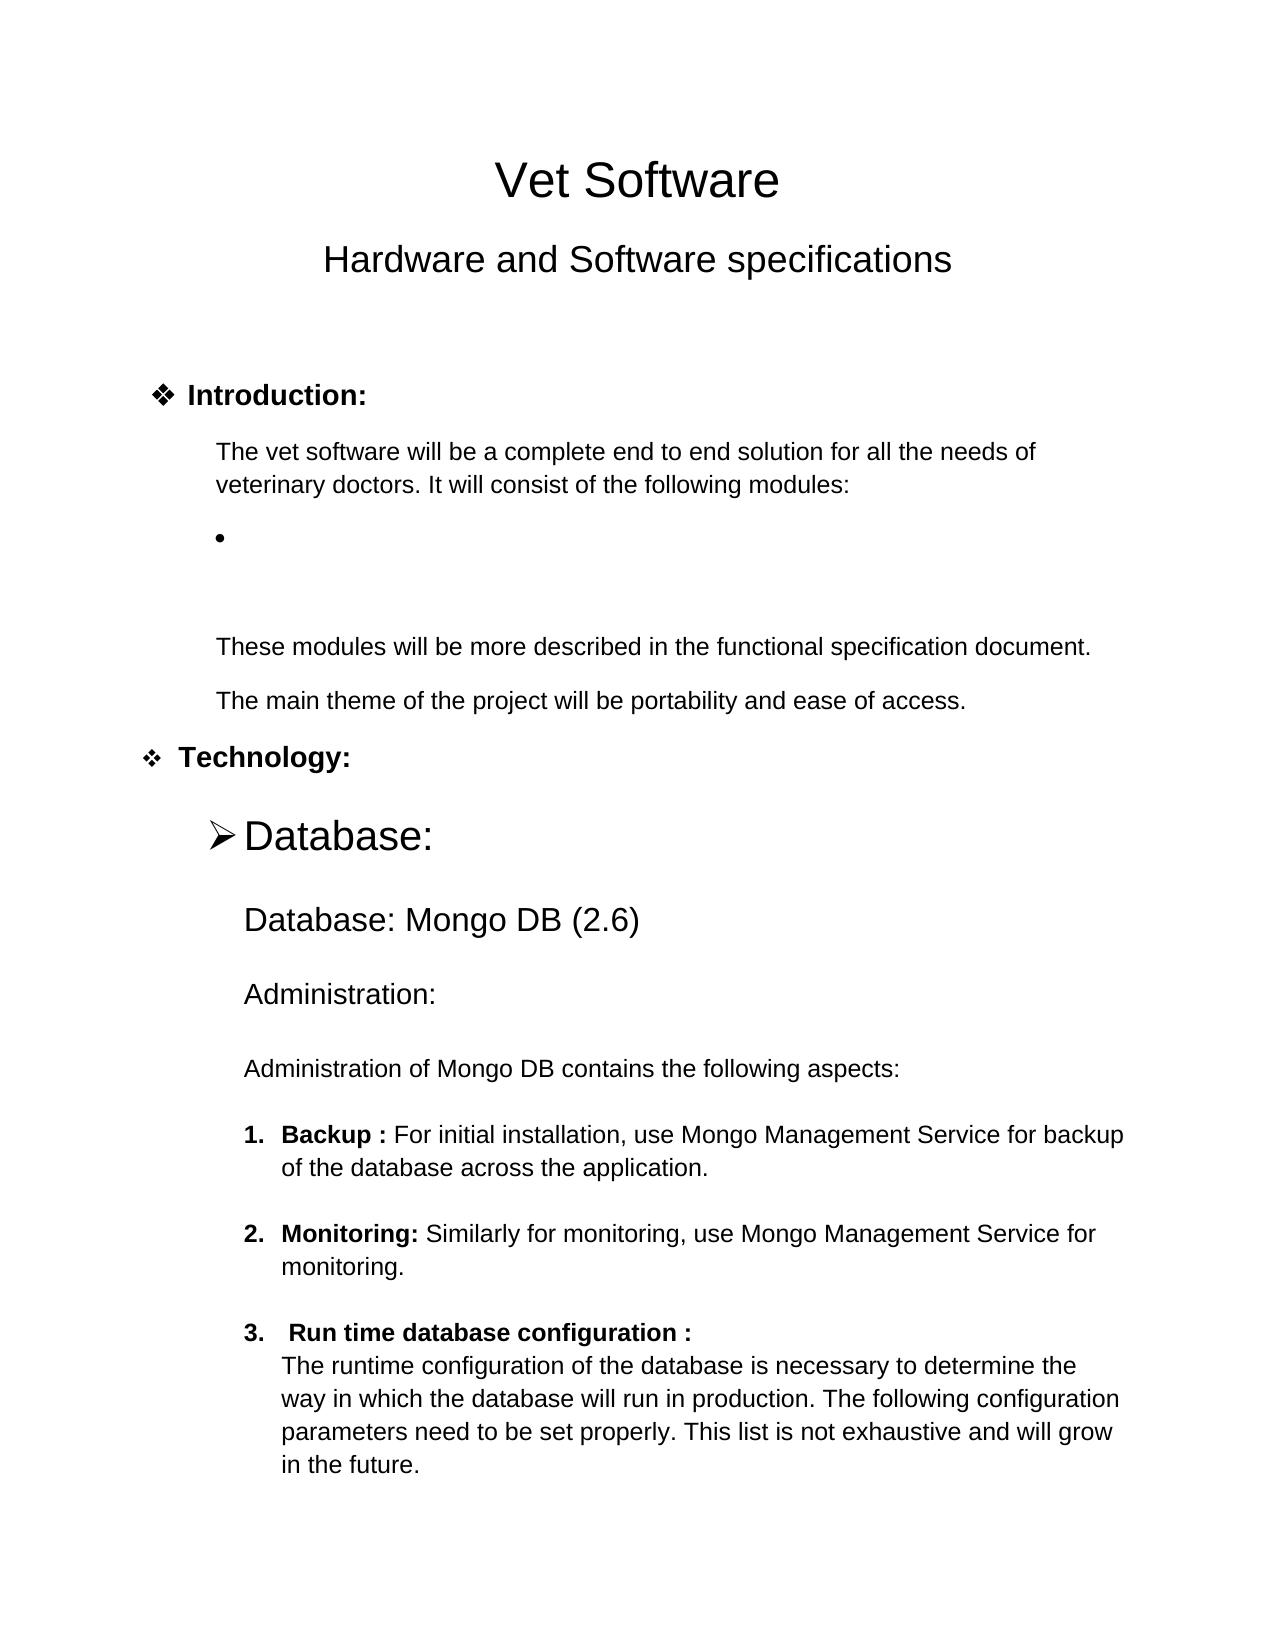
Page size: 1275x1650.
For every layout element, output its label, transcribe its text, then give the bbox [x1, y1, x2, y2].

list Backup : For initial installation, use Mongo Management Service for backup of the database across the application. [244, 1120, 1125, 1182]
list Database: [206, 811, 1125, 859]
list Run time database configuration : [244, 1318, 1125, 1347]
list Introduction: [150, 378, 1125, 411]
list Administration of Mongo DB contains the following aspects: [244, 1054, 1125, 1083]
text The vet software will be a complete end to end solution for all the needs of veterinary doctors. It will consist of the following modules: [216, 437, 1125, 499]
text Hardware and Software specifications [150, 237, 1125, 280]
list The runtime configuration of the database is necessary to determine the way in which the database will run in production. The following configuration parameters need to be set properly. This list is not exhaustive and will grow in the future. [281, 1351, 1125, 1479]
list Administration: [244, 977, 1125, 1010]
text The main theme of the project will be portability and ease of access. [216, 686, 1125, 714]
list Database: Mongo DB (2.6) [244, 899, 1125, 938]
list Technology: [141, 740, 1125, 773]
text These modules will be more described in the functional specification document. [216, 632, 1125, 661]
text Vet Software [150, 150, 1125, 207]
list Monitoring: Similarly for monitoring, use Mongo Management Service for monitoring. [244, 1219, 1125, 1281]
